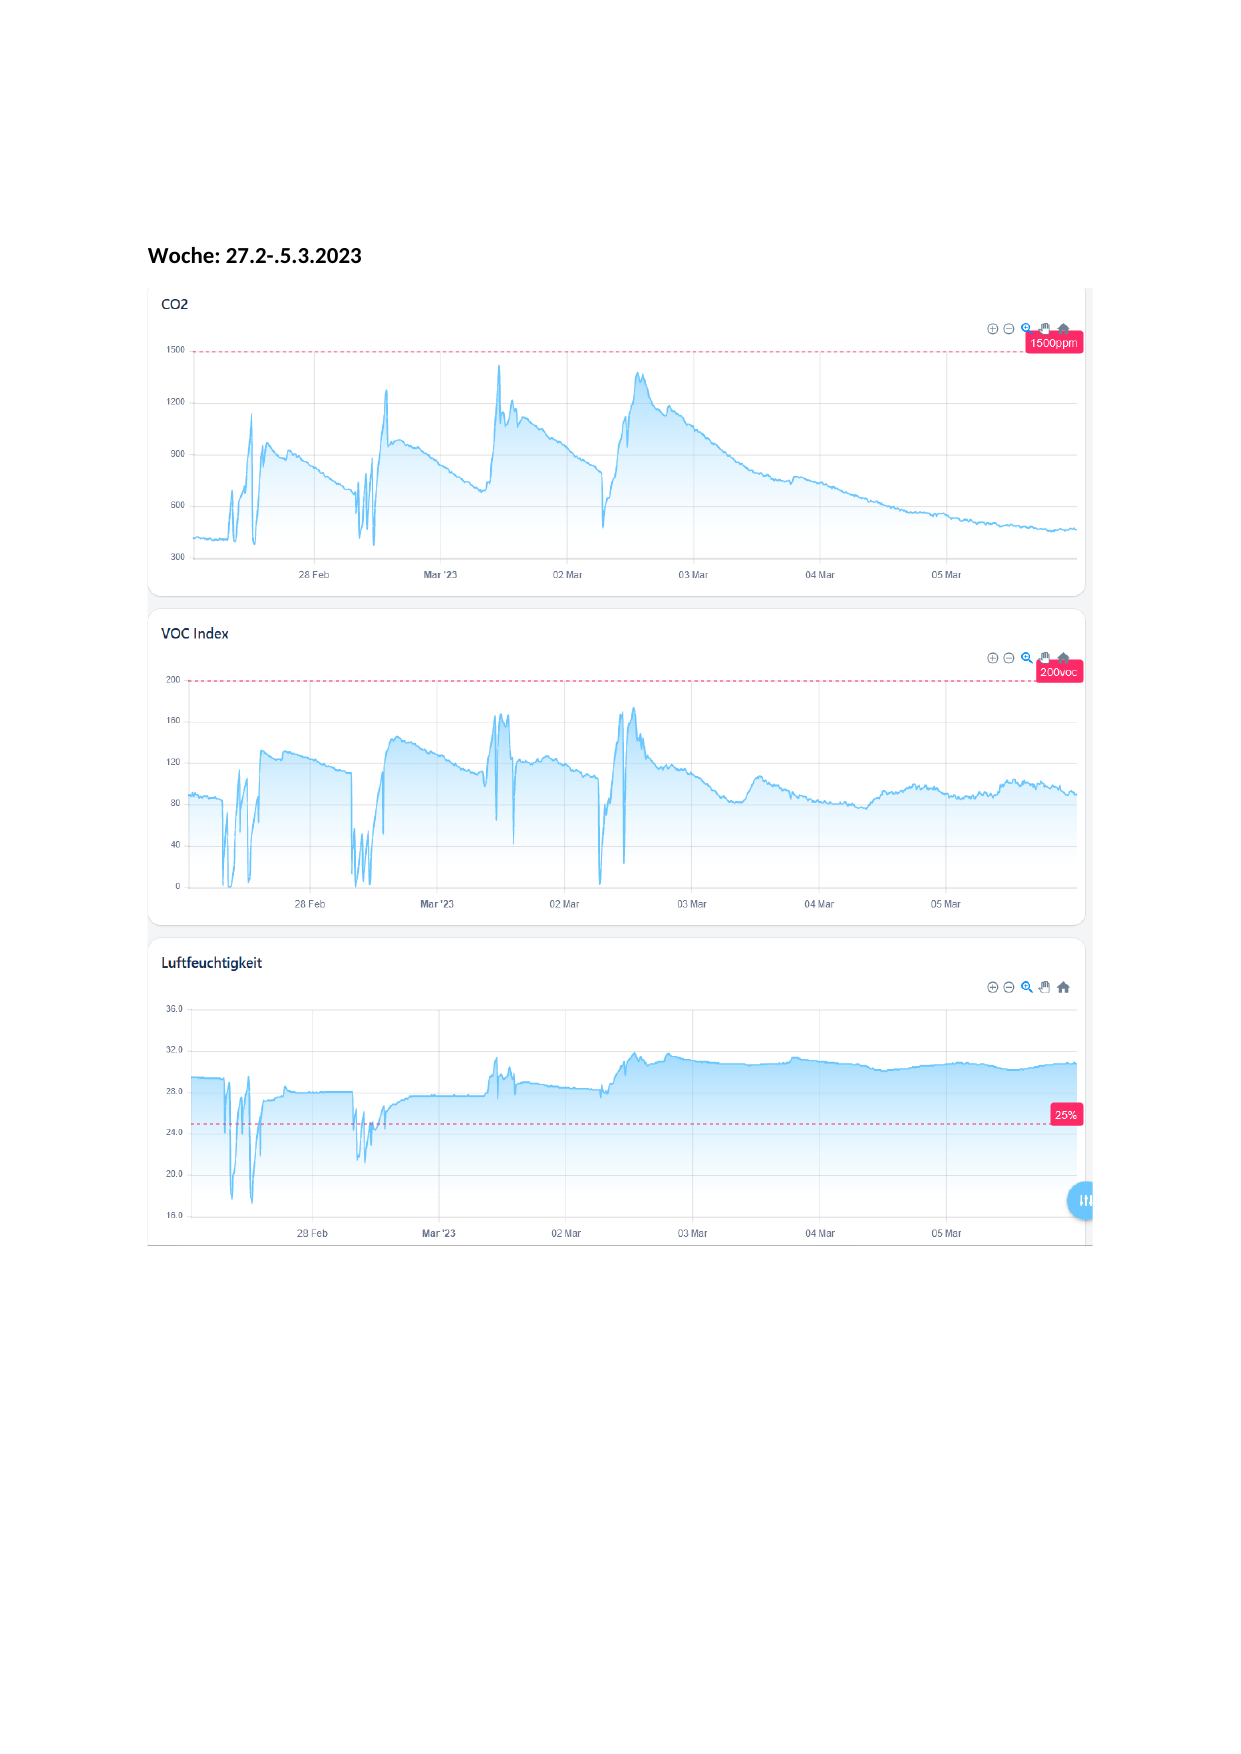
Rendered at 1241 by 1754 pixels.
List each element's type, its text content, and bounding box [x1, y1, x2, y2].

picture [147, 288, 1093, 1246]
text Woche: 27.2-.5.3.2023 [148, 241, 1093, 269]
